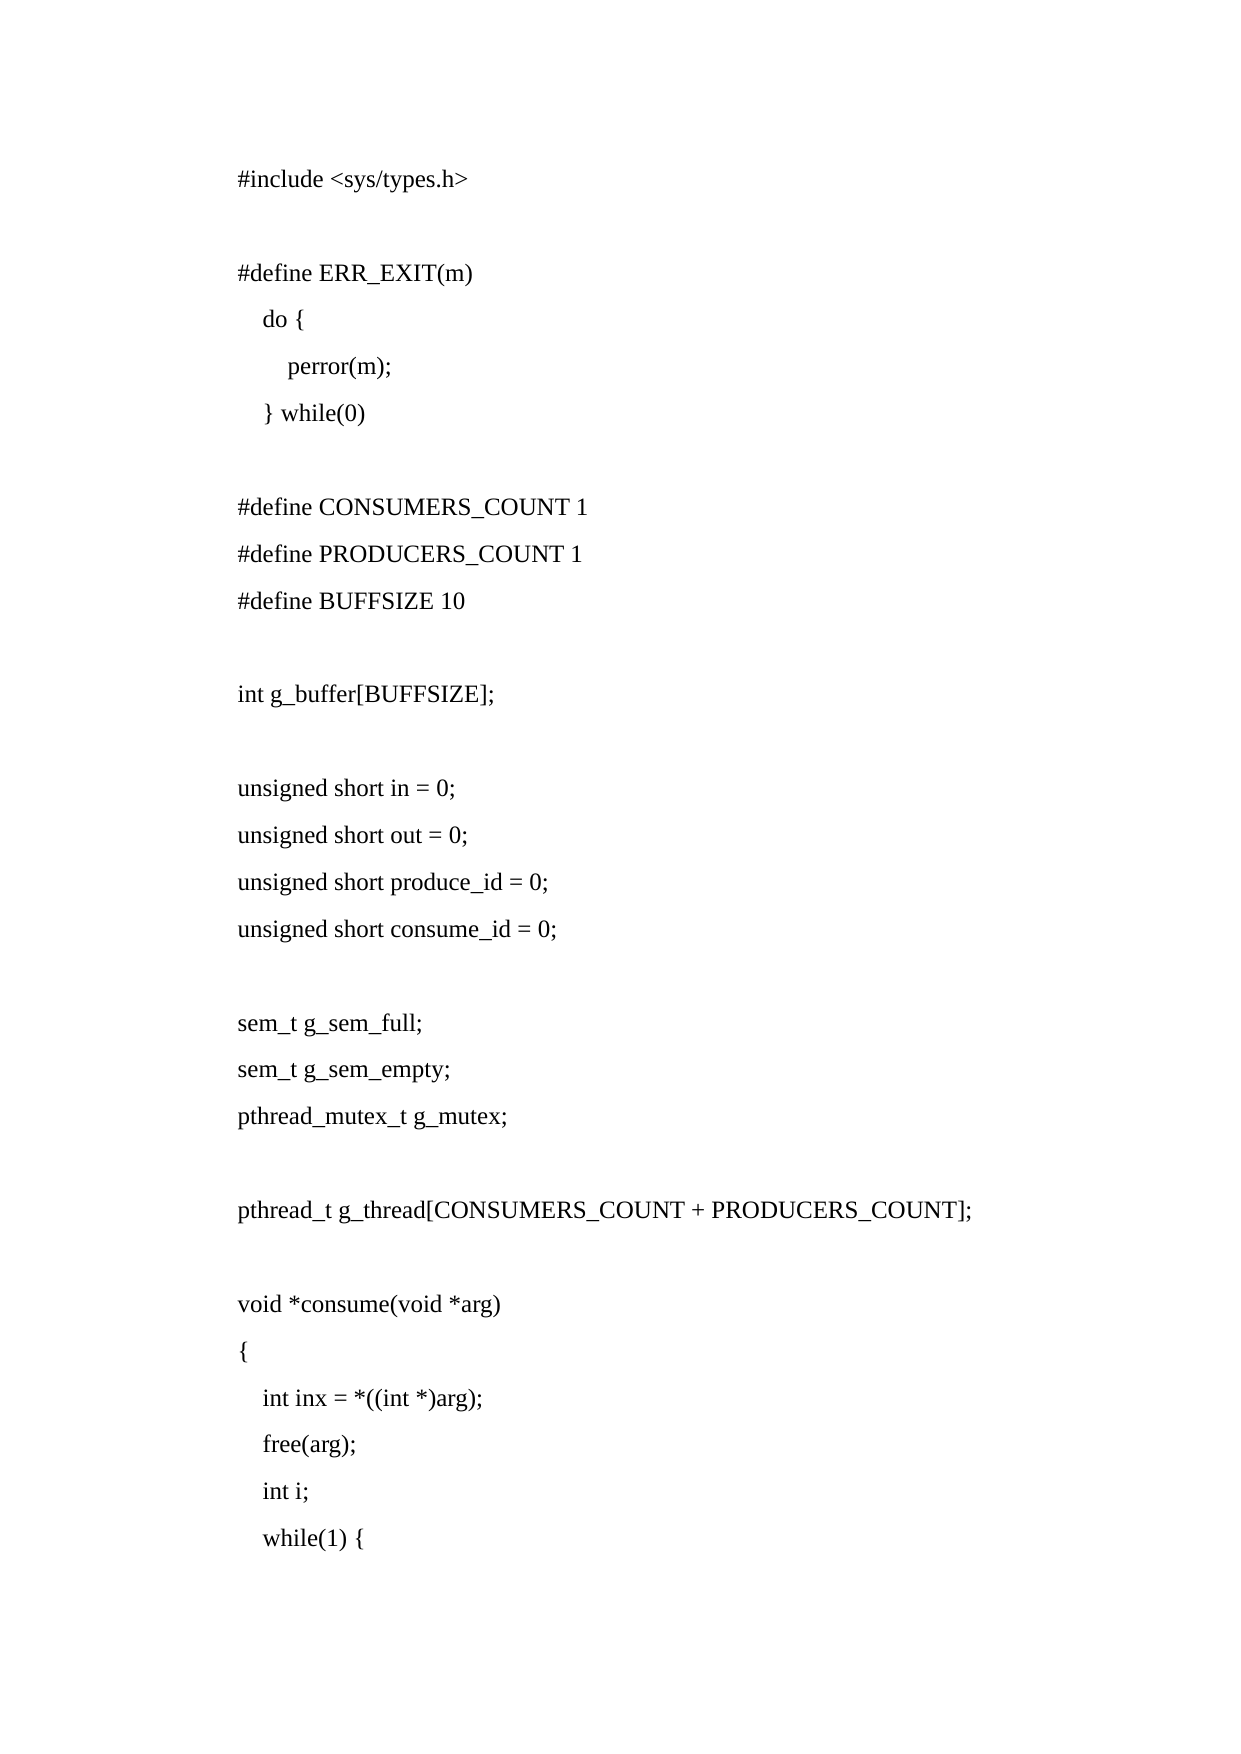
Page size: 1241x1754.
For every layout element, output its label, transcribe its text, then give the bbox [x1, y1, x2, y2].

text unsigned short consume_id = 0; [187, 912, 1053, 944]
text #define ERR_EXIT(m) [187, 256, 1053, 288]
text unsigned short out = 0; [187, 818, 1053, 851]
text int i; [187, 1474, 1053, 1507]
text perror(m); [187, 349, 1053, 382]
text while(1) { [187, 1521, 1053, 1554]
text pthread_t g_thread[CONSUMERS_COUNT + PRODUCERS_COUNT]; [187, 1193, 1053, 1226]
text } while(0) [187, 396, 1053, 429]
text sem_t g_sem_empty; [187, 1053, 1053, 1085]
text int inx = *((int *)arg); [187, 1381, 1053, 1413]
text int g_buffer[BUFFSIZE]; [187, 678, 1053, 710]
text #define PRODUCERS_COUNT 1 [187, 537, 1053, 569]
text sem_t g_sem_full; [187, 1006, 1053, 1038]
text pthread_mutex_t g_mutex; [187, 1099, 1053, 1132]
text #define BUFFSIZE 10 [187, 584, 1053, 616]
text { [187, 1334, 1053, 1366]
text #define CONSUMERS_COUNT 1 [187, 490, 1053, 523]
text unsigned short in = 0; [187, 771, 1053, 804]
text #include <sys/types.h> [187, 162, 1053, 194]
text unsigned short produce_id = 0; [187, 865, 1053, 898]
text do { [187, 303, 1053, 335]
text free(arg); [187, 1428, 1053, 1460]
text void *consume(void *arg) [187, 1287, 1053, 1319]
